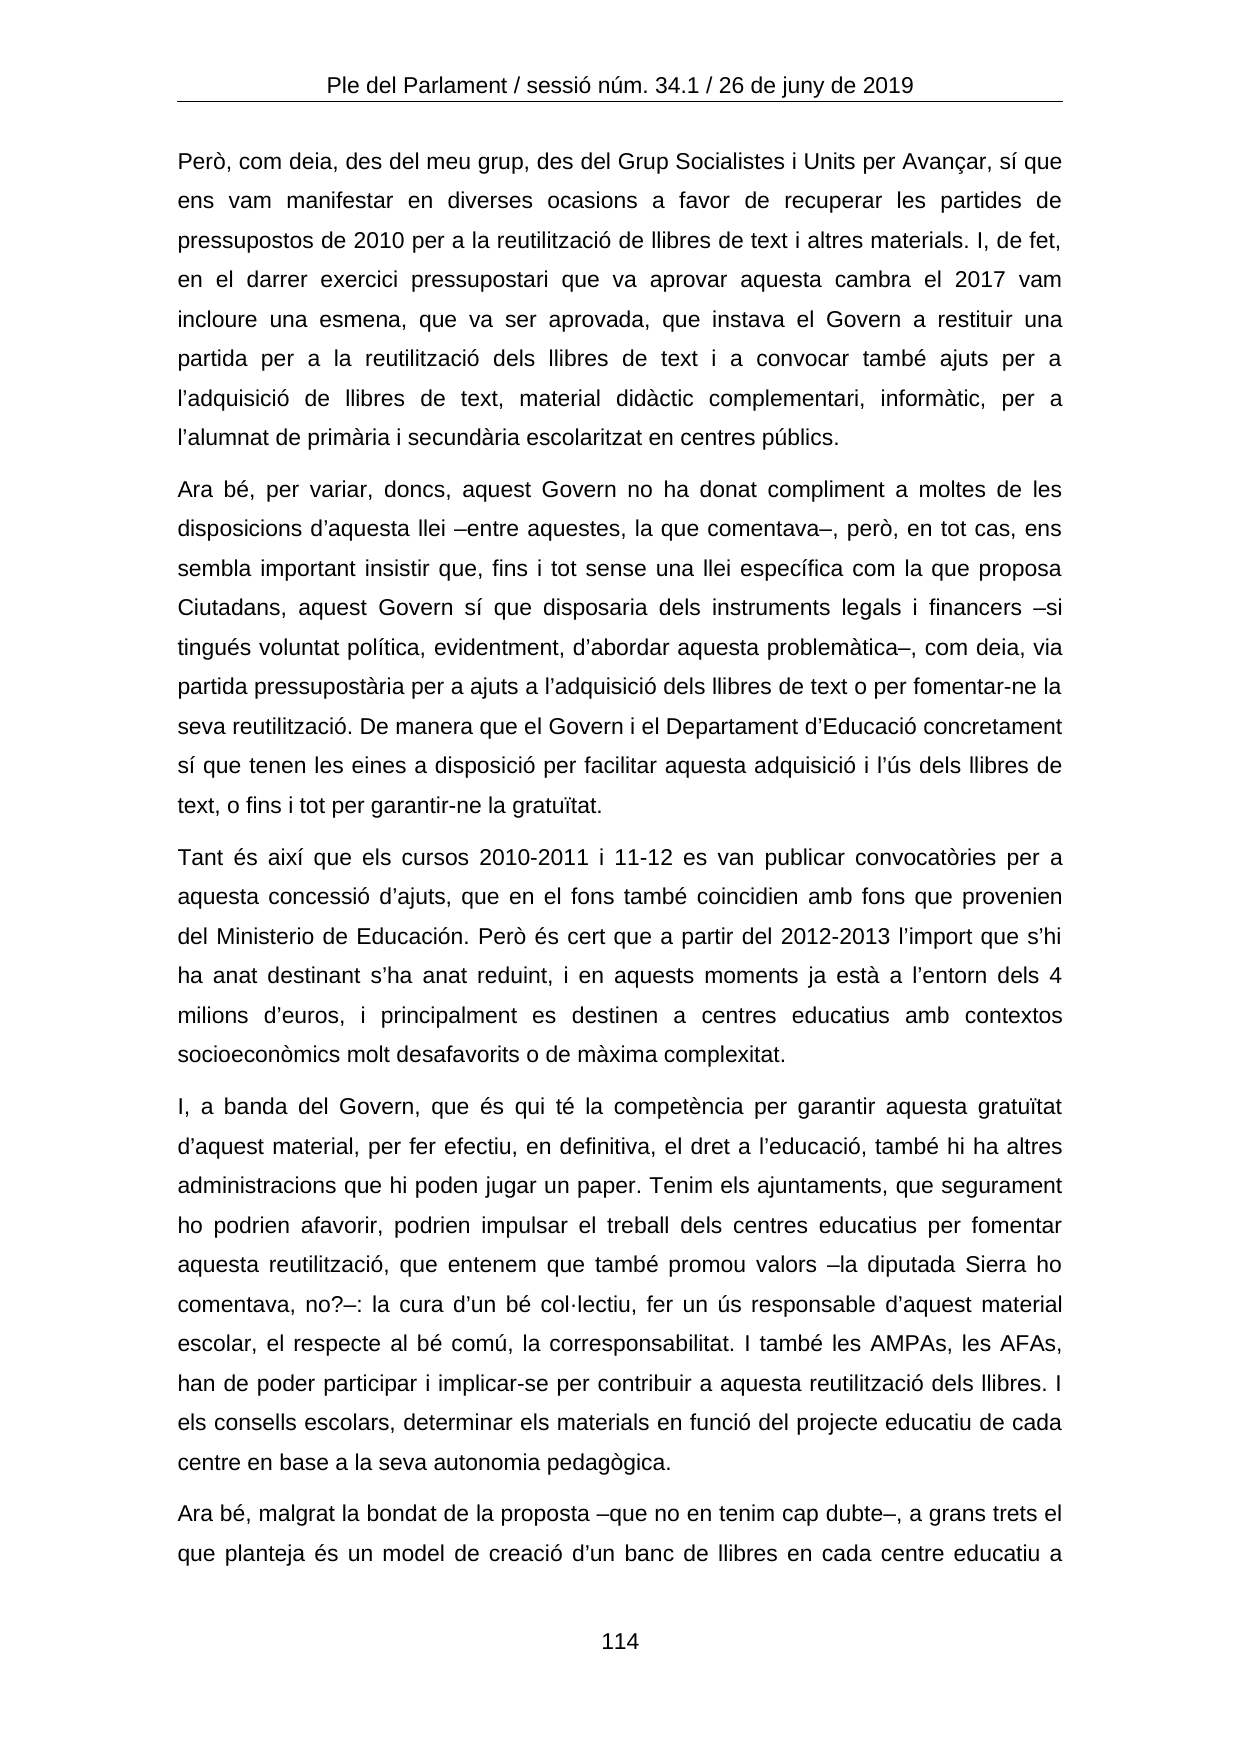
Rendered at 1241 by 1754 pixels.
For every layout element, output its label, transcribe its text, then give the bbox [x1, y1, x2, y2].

text Ara bé, per variar, doncs, aquest Govern no ha donat compliment a moltes de les disposicions d’aquesta llei –entre aquestes, la que comentava–, però, en tot cas, ens sembla important insistir que, fins i tot sense una llei específica com la que proposa Ciutadans, aquest Govern sí que disposaria dels instruments legals i financers –si tingués voluntat política, evidentment, d’abordar aquesta problemàtica–, com deia, via partida pressupostària per a ajuts a l’adquisició dels llibres de text o per fomentar-ne la seva reutilització. De manera que el Govern i el Departament d’Educació concretament sí que tenen les eines a disposició per facilitar aquesta adquisició i l’ús dels llibres de text, o fins i tot per garantir-ne la gratuïtat. [177, 476, 1063, 818]
text I, a banda del Govern, que és qui té la competència per garantir aquesta gratuïtat d’aquest material, per fer efectiu, en definitiva, el dret a l’educació, també hi ha altres administracions que hi poden jugar un paper. Tenim els ajuntaments, que segurament ho podrien afavorir, podrien impulsar el treball dels centres educatius per fomentar aquesta reutilització, que entenem que també promou valors –la diputada Sierra ho comentava, no?–: la cura d’un bé col·lectiu, fer un ús responsable d’aquest material escolar, el respecte al bé comú, la corresponsabilitat. I també les AMPAs, les AFAs, han de poder participar i implicar-se per contribuir a aquesta reutilització dels llibres. I els consells escolars, determinar els materials en funció del projecte educatiu de cada centre en base a la seva autonomia pedagògica. [177, 1093, 1063, 1475]
text Tant és així que els cursos 2010-2011 i 11-12 es van publicar convocatòries per a aquesta concessió d’ajuts, que en el fons també coincidien amb fons que provenien del Ministerio de Educación. Però és cert que a partir del 2012-2013 l’import que s’hi ha anat destinant s’ha anat reduint, i en aquests moments ja està a l’entorn dels 4 milions d’euros, i principalment es destinen a centres educatius amb contextos socioeconòmics molt desafavorits o de màxima complexitat. [177, 844, 1063, 1067]
text Però, com deia, des del meu grup, des del Grup Socialistes i Units per Avançar, sí que ens vam manifestar en diverses ocasions a favor de recuperar les partides de pressupostos de 2010 per a la reutilització de llibres de text i altres materials. I, de fet, en el darrer exercici pressupostari que va aprovar aquesta cambra el 2017 vam incloure una esmena, que va ser aprovada, que instava el Govern a restituir una partida per a la reutilització dels llibres de text i a convocar també ajuts per a l’adquisició de llibres de text, material didàctic complementari, informàtic, per a l’alumnat de primària i secundària escolaritzat en centres públics. [177, 148, 1063, 450]
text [177, 1500, 1063, 1566]
